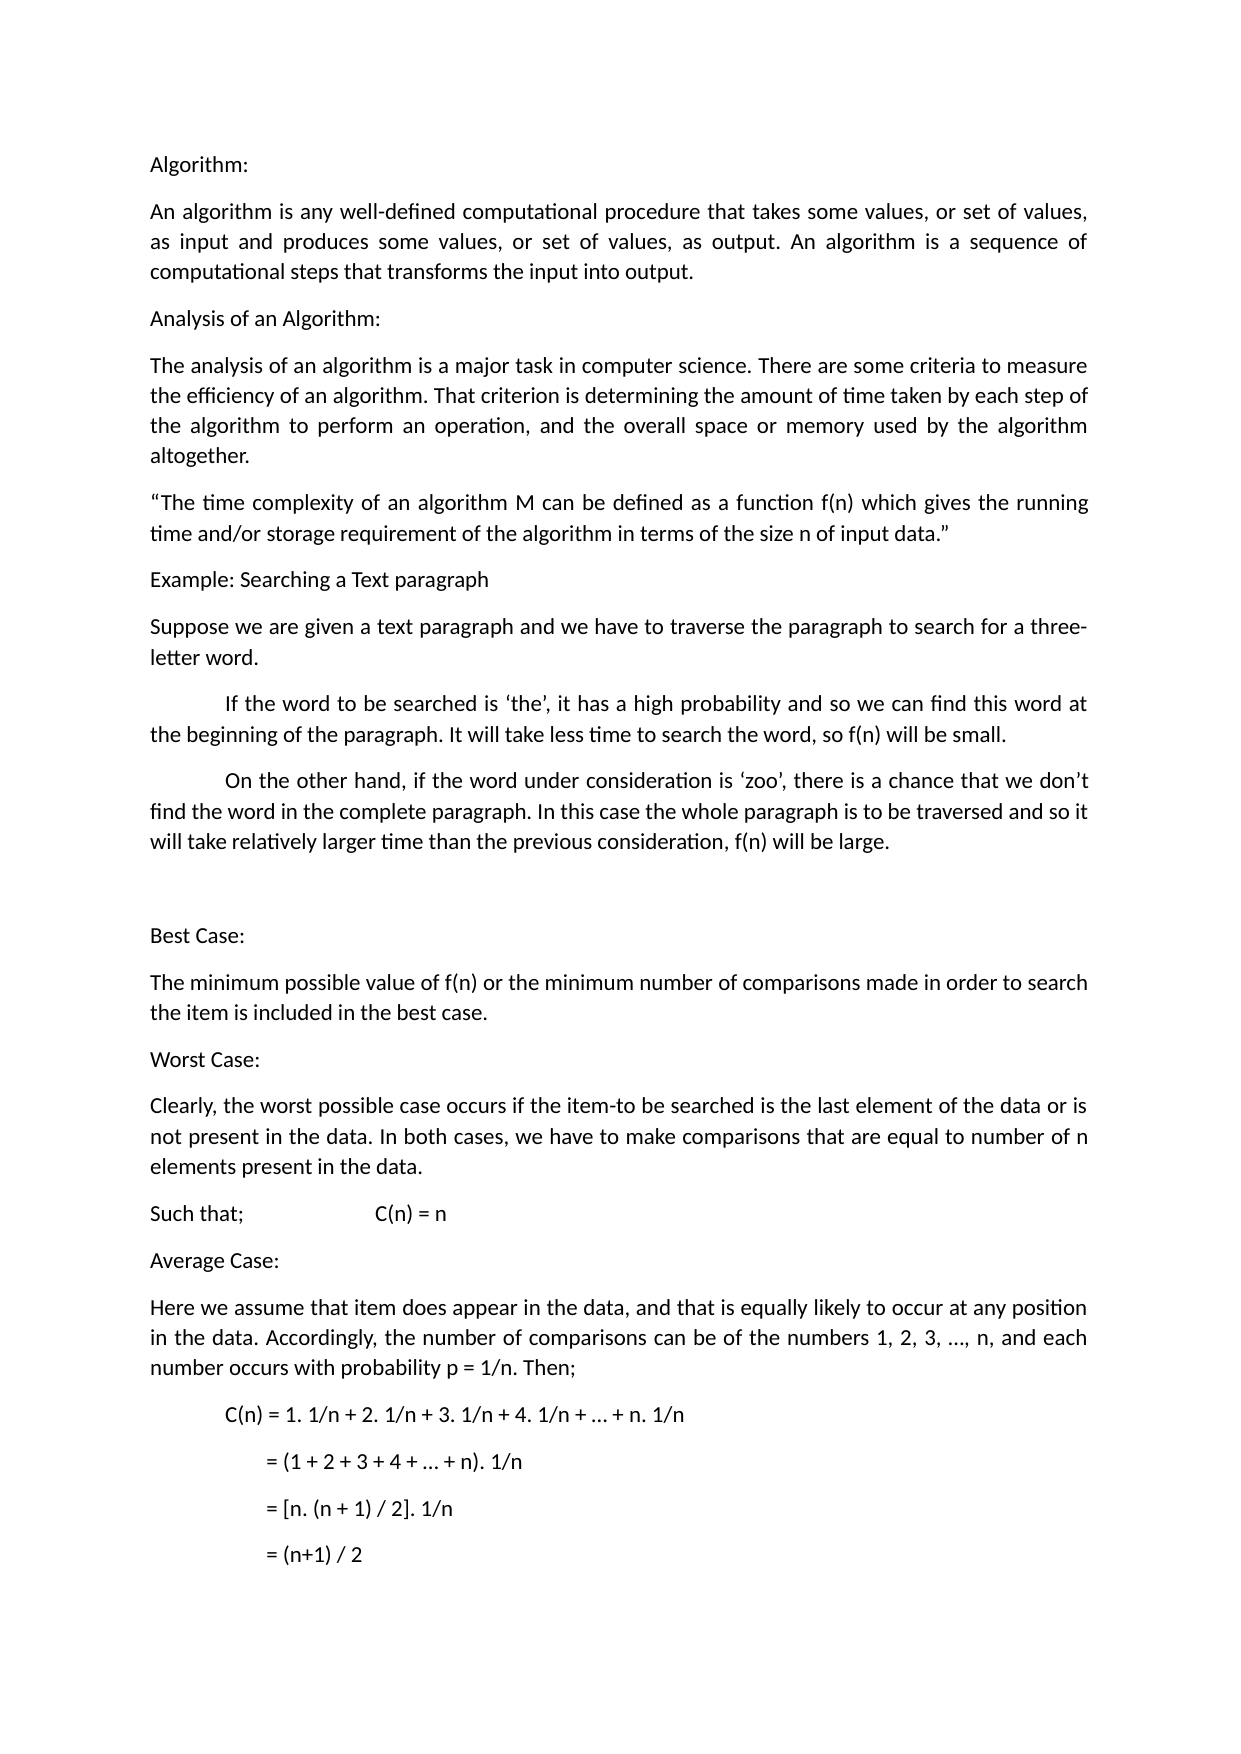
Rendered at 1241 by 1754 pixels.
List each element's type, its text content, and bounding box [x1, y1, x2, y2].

text Best Case: [150, 921, 1090, 949]
text On the other hand, if the word under consideration is ‘zoo’, there is a chance that we don’t find the word in the complete paragraph. In this case the whole paragraph is to be traversed and so it will take relatively larger time than the previous consideration, f(n) will be large. [150, 767, 1090, 855]
text “The time complexity of an algorithm M can be defined as a function f(n) which gives the running time and/or storage requirement of the algorithm in terms of the size n of input data.” [150, 488, 1090, 547]
text Suppose we are given a text paragraph and we have to traverse the paragraph to search for a three-letter word. [150, 612, 1090, 671]
text If the word to be searched is ‘the’, it has a high probability and so we can find this word at the beginning of the paragraph. It will take less time to search the word, so f(n) will be small. [150, 689, 1090, 748]
text The analysis of an algorithm is a major task in computer science. There are some criteria to measure the efficiency of an algorithm. That criterion is determining the amount of time taken by each step of the algorithm to perform an operation, and the overall space or memory used by the algorithm altogether. [150, 351, 1090, 470]
text An algorithm is any well-defined computational procedure that takes some values, or set of values, as input and produces some values, or set of values, as output. An algorithm is a sequence of computational steps that transforms the input into output. [150, 197, 1090, 285]
text Algorithm: [150, 150, 1090, 178]
text Here we assume that item does appear in the data, and that is equally likely to occur at any position in the data. Accordingly, the number of comparisons can be of the numbers 1, 2, 3, …, n, and each number occurs with probability p = 1/n. Then; [150, 1293, 1090, 1381]
text Clearly, the worst possible case occurs if the item-to be searched is the last element of the data or is not present in the data. In both cases, we have to make comparisons that are equal to number of n elements present in the data. [150, 1092, 1090, 1180]
text = (1 + 2 + 3 + 4 + … + n). 1/n [150, 1447, 1090, 1475]
text C(n) = 1. 1/n + 2. 1/n + 3. 1/n + 4. 1/n + … + n. 1/n [150, 1400, 1090, 1428]
text Example: Searching a Text paragraph [150, 566, 1090, 594]
text Average Case: [150, 1246, 1090, 1274]
text Analysis of an Algorithm: [150, 304, 1090, 332]
text = [n. (n + 1) / 2]. 1/n [150, 1494, 1090, 1522]
text The minimum possible value of f(n) or the minimum number of comparisons made in order to search the item is included in the best case. [150, 968, 1090, 1026]
text = (n+1) / 2 [150, 1541, 1090, 1569]
text Worst Case: [150, 1045, 1090, 1073]
text Such that; C(n) = n [150, 1199, 1090, 1227]
